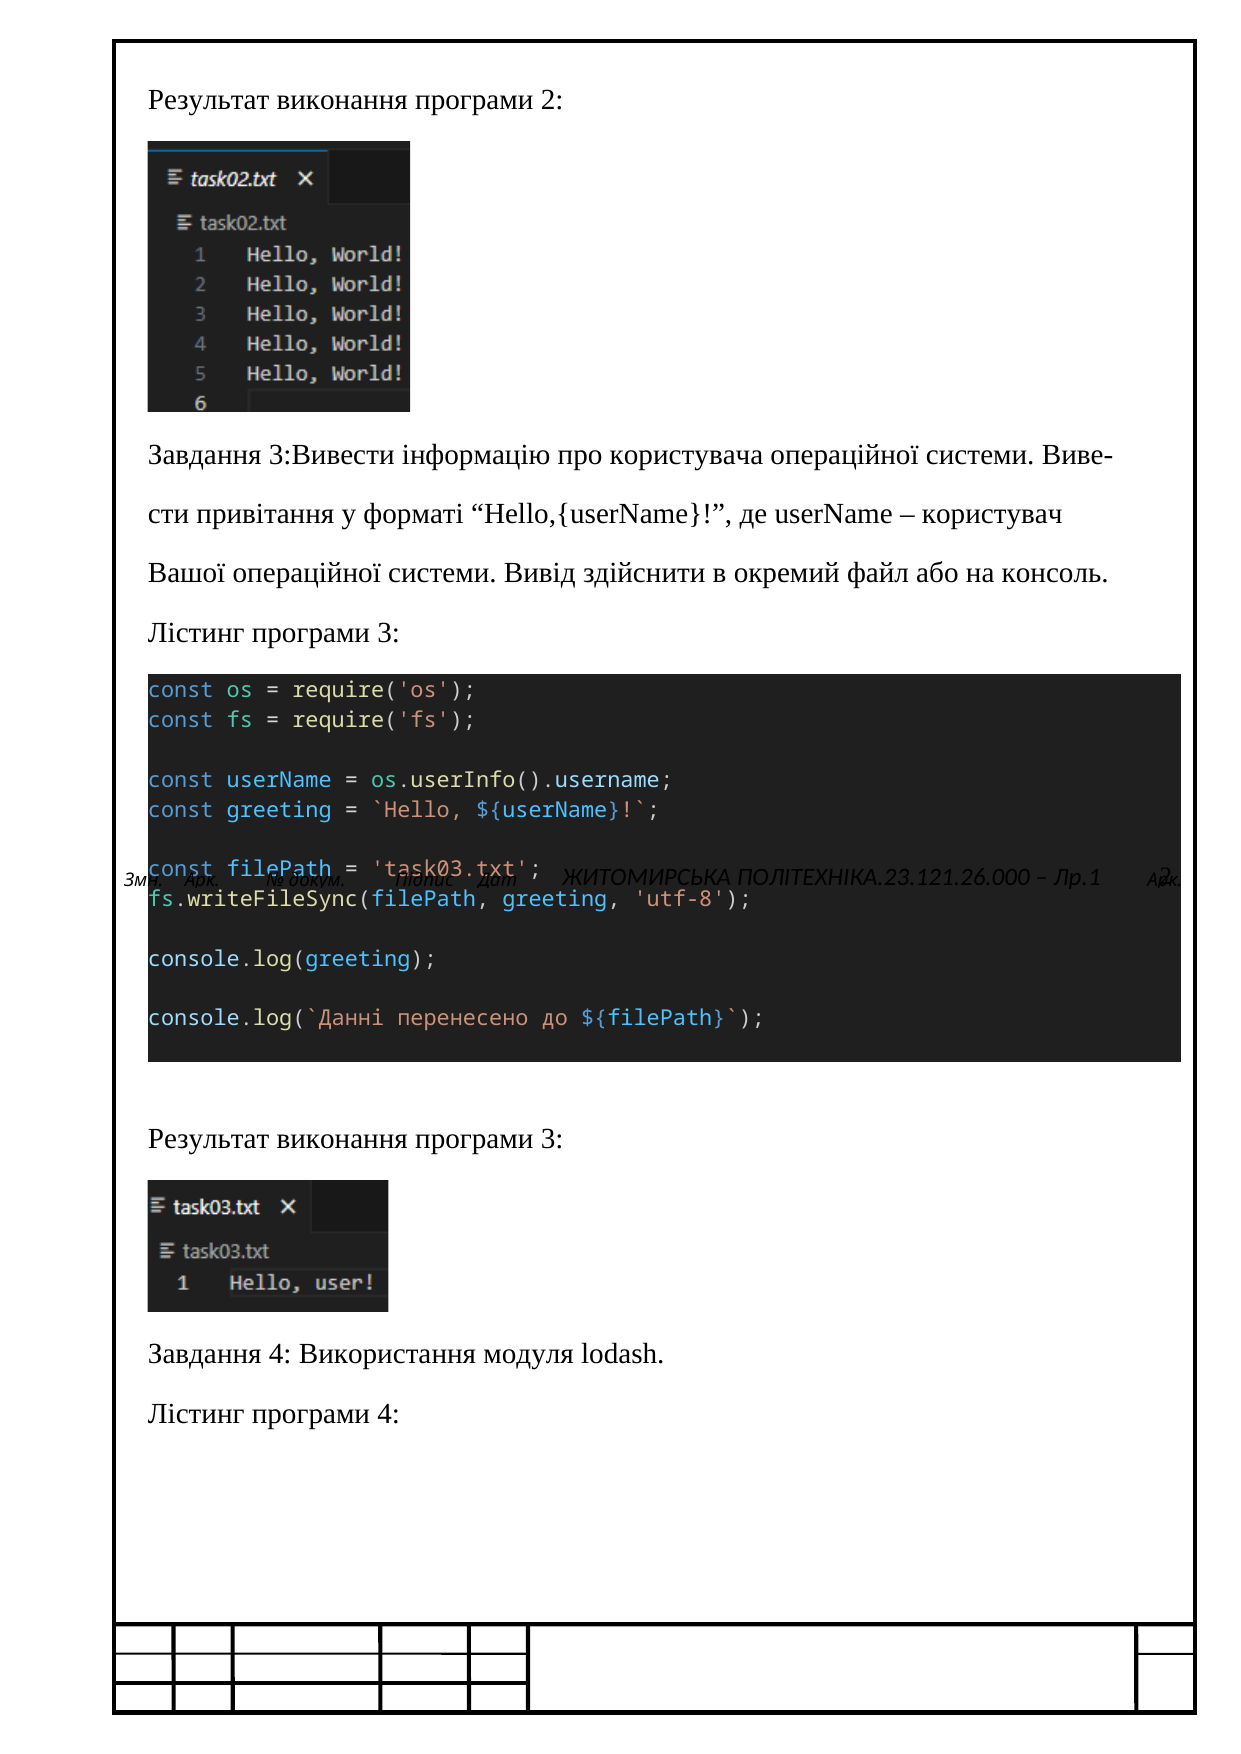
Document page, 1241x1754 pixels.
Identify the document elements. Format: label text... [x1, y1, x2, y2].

text Результат виконання програми 3: [148, 1121, 1181, 1154]
picture [147, 141, 411, 412]
text const userName = os.userInfo().username; [148, 764, 1181, 793]
text const os = require('os'); [148, 674, 1181, 704]
text console.log(greeting); [148, 942, 1181, 972]
text Результат виконання програми 2: [148, 82, 1181, 116]
text Лістинг програми 3: [148, 615, 1181, 648]
picture [147, 1180, 389, 1312]
text fs.writeFileSync(filePath, greeting, 'utf-8'); [148, 883, 1181, 913]
text сти привітання у форматі “Hello,{userName}!”, де userName – користувач [148, 496, 1181, 530]
text const filePath = 'task03.txt'; [148, 853, 1181, 883]
text Лістинг програми 4: [148, 1396, 1181, 1429]
text Вашої операційної системи. Вивід здійснити в окремий файл або на консоль. [148, 556, 1181, 589]
text Завдання 4: Використання модуля lodash. [148, 1337, 1181, 1370]
text Завдання 3:Вивести інформацію про користувача операційної системи. Виве- [148, 437, 1181, 470]
text const fs = require('fs'); [148, 704, 1181, 734]
text const greeting = `Hello, ${userName}!`; [148, 793, 1181, 823]
text console.log(`Данні перенесено до ${filePath}`); [148, 1002, 1181, 1032]
